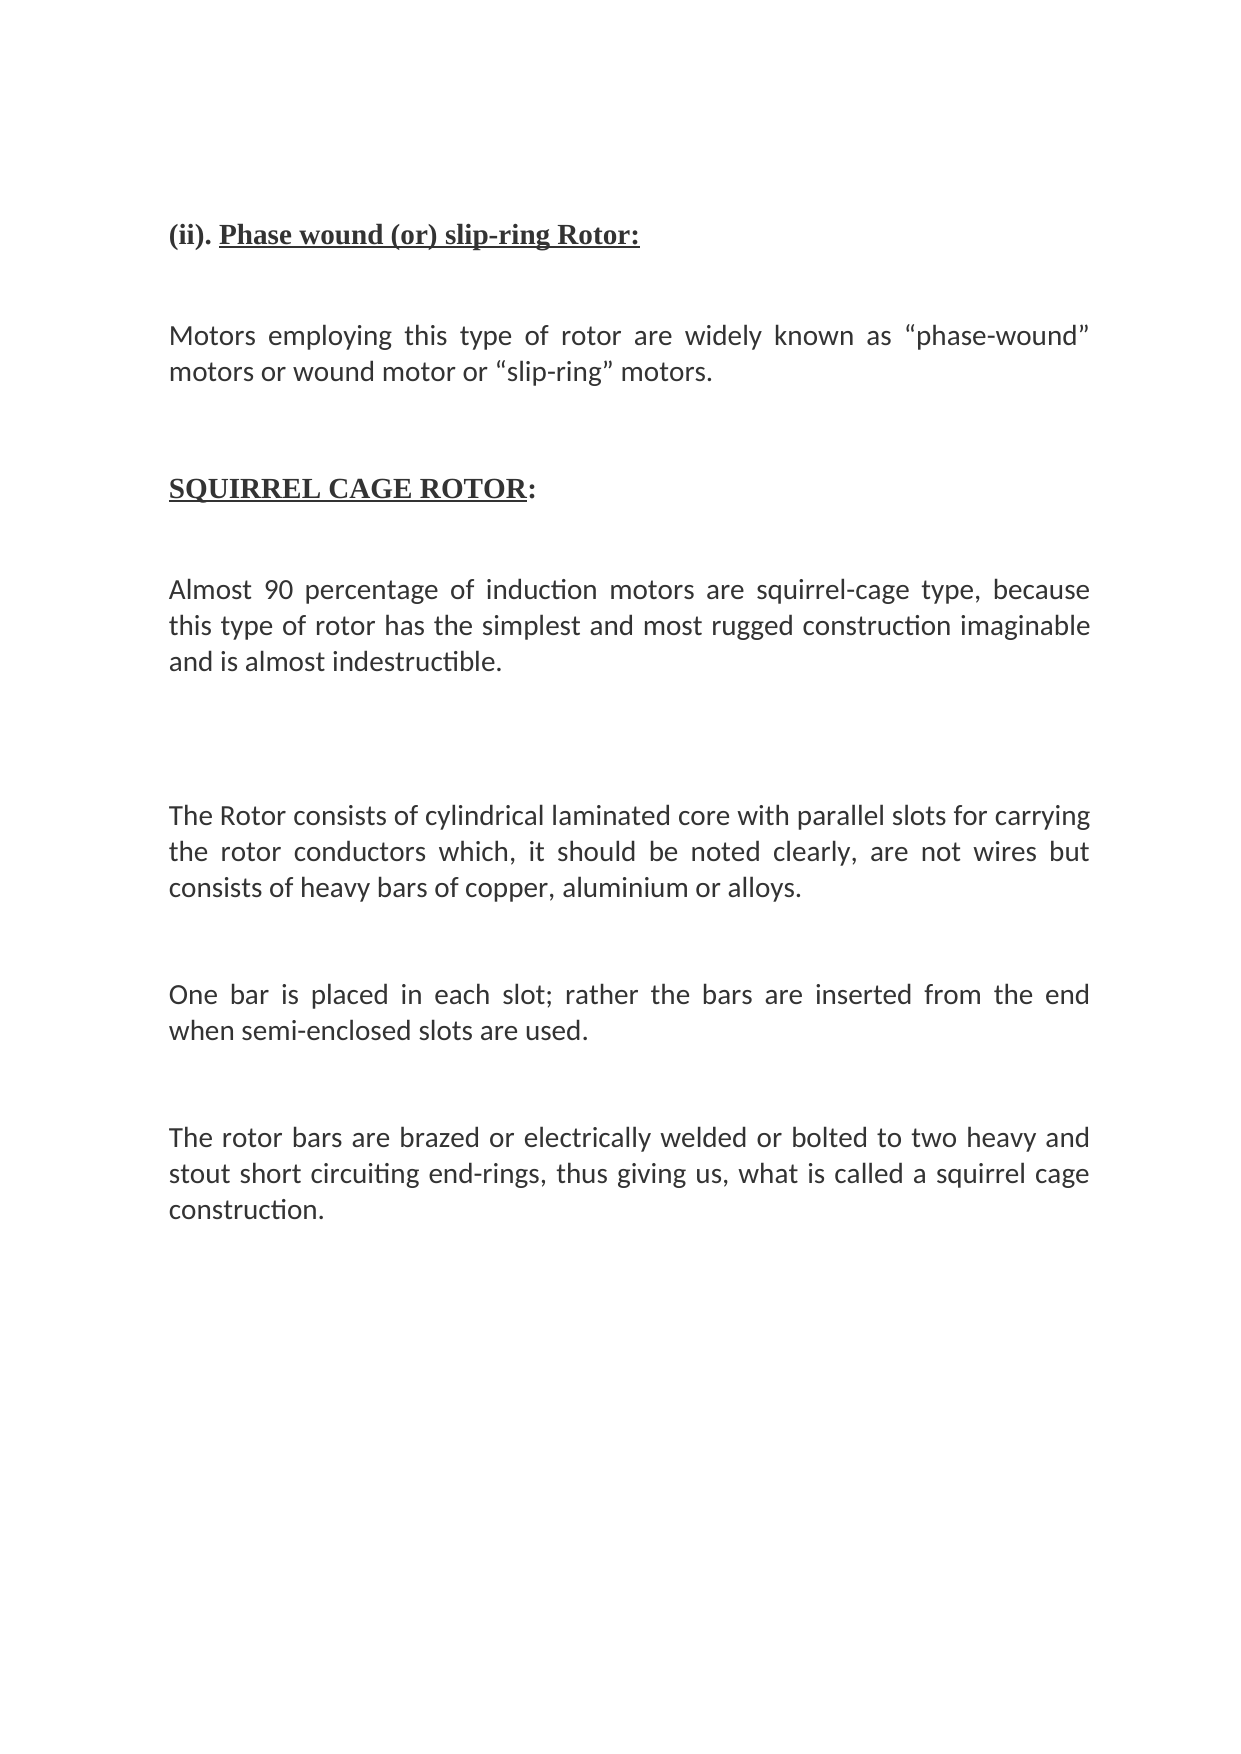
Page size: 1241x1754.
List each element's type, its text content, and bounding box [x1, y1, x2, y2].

subtitle (ii). Phase wound (or) slip-ring Rotor: [169, 217, 1090, 250]
text Almost 90 percentage of induction motors are squirrel-cage type, because this type of rotor has the simplest and most rugged construction imaginable and is almost indestructible. [169, 571, 1090, 678]
text The Rotor consists of cylindrical laminated core with parallel slots for carrying the rotor conductors which, it should be noted clearly, are not wires but consists of heavy bars of copper, aluminium or alloys. [169, 797, 1090, 904]
text Motors employing this type of rotor are widely known as “phase-wound” motors or wound motor or “slip-ring” motors. [169, 317, 1090, 388]
text One bar is placed in each slot; rather the bars are inserted from the end when semi-enclosed slots are used. [169, 976, 1090, 1048]
text The rotor bars are brazed or electrically welded or bolted to two heavy and stout short circuiting end-rings, thus giving us, what is called a squirrel cage construction. [169, 1119, 1090, 1226]
subtitle SQUIRREL CAGE ROTOR: [169, 471, 1090, 504]
